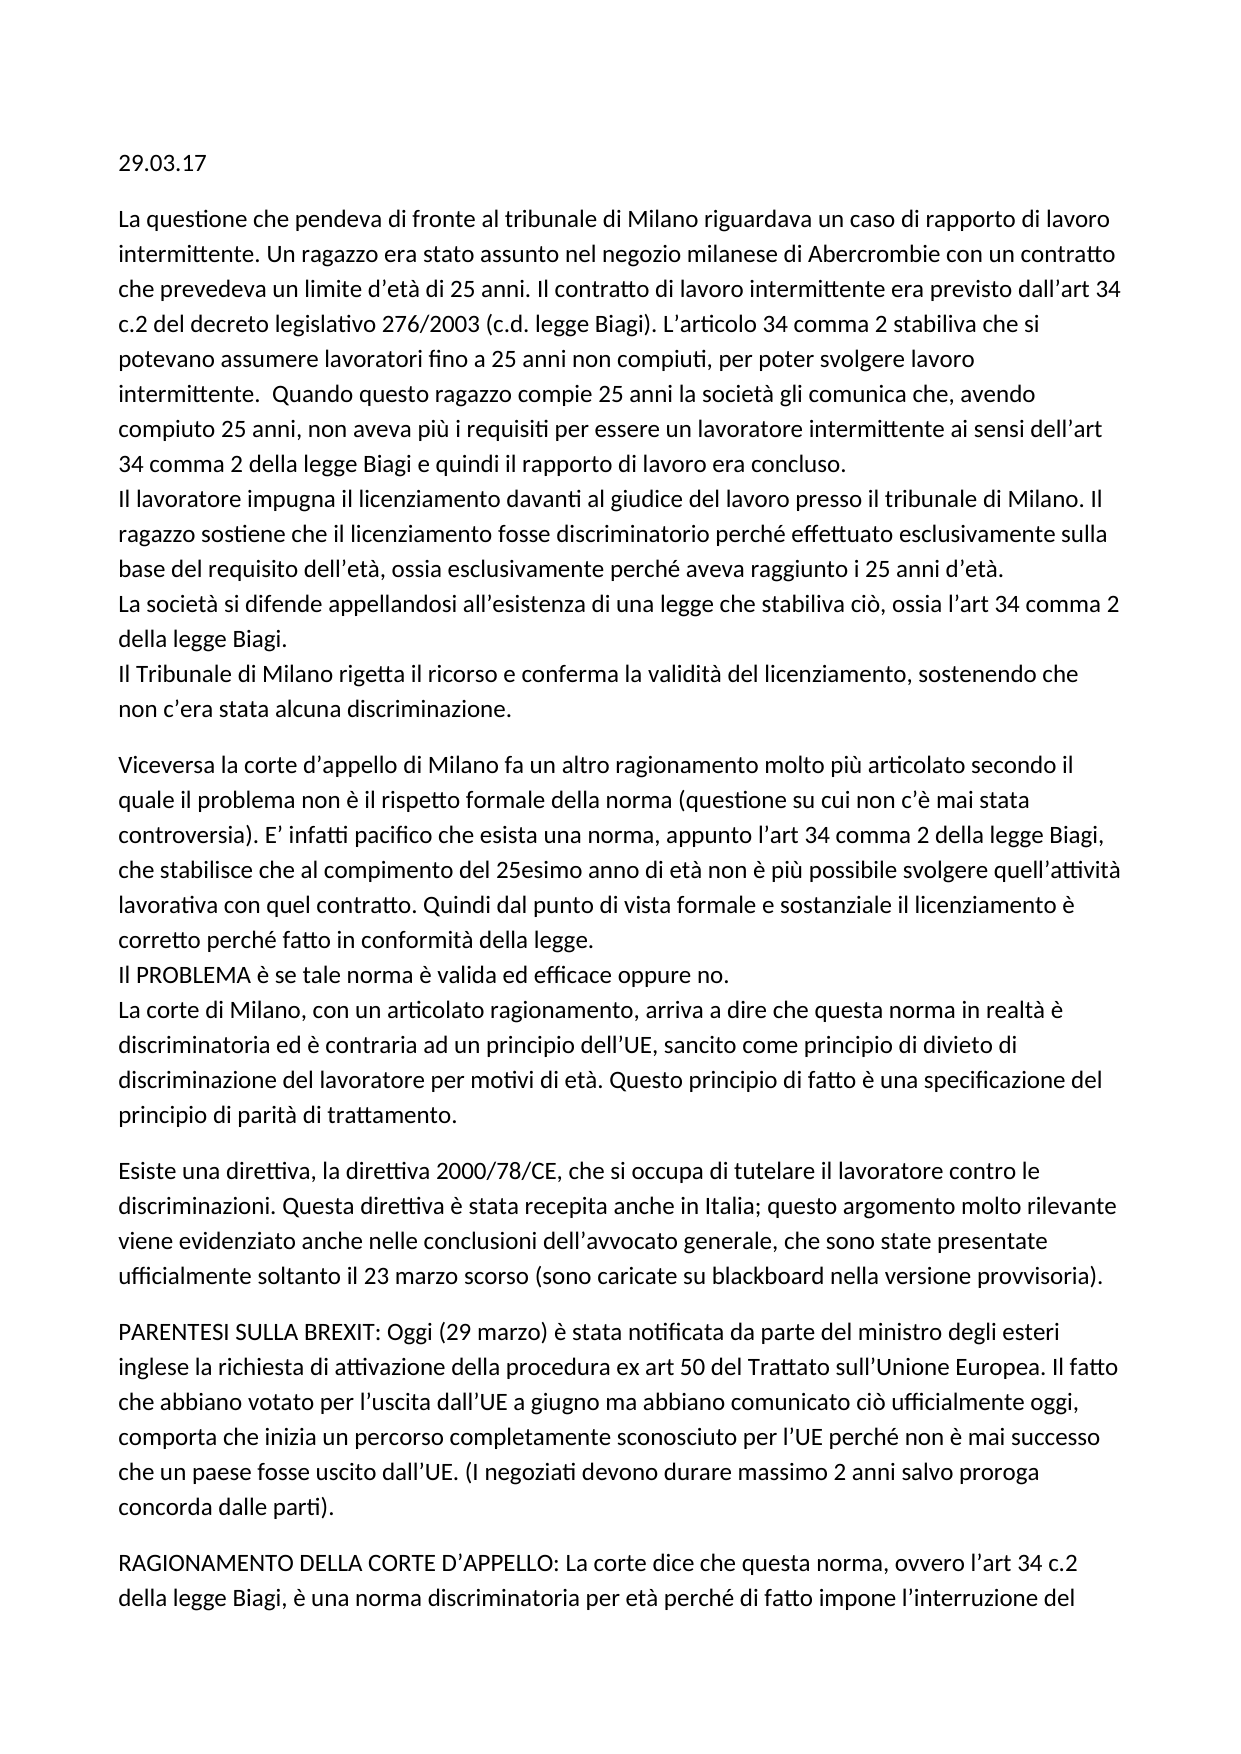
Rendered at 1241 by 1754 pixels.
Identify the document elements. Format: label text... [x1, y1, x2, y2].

text La questione che pendeva di fronte al tribunale di Milano riguardava un caso di rapporto di lavoro intermittente. Un ragazzo era stato assunto nel negozio milanese di Abercrombie con un contratto che prevedeva un limite d’età di 25 anni. Il contratto di lavoro intermittente era previsto dall’art 34 c.2 del decreto legislativo 276/2003 (c.d. legge Biagi). L’articolo 34 comma 2 stabiliva che si potevano assumere lavoratori fino a 25 anni non compiuti, per poter svolgere lavoro intermittente. Quando questo ragazzo compie 25 anni la società gli comunica che, avendo compiuto 25 anni, non aveva più i requisiti per essere un lavoratore intermittente ai sensi dell’art 34 comma 2 della legge Biagi e quindi il rapporto di lavoro era concluso. Il lavoratore impugna il licenziamento davanti al giudice del lavoro presso il tribunale di Milano. Il ragazzo sostiene che il licenziamento fosse discriminatorio perché effettuato esclusivamente sulla base del requisito dell’età, ossia esclusivamente perché aveva raggiunto i 25 anni d’età. La società si difende appellandosi all’esistenza di una legge che stabiliva ciò, ossia l’art 34 comma 2 della legge Biagi. Il Tribunale di Milano rigetta il ricorso e conferma la validità del licenziamento, sostenendo che non c’era stata alcuna discriminazione. [118, 203, 1122, 724]
text Viceversa la corte d’appello di Milano fa un altro ragionamento molto più articolato secondo il quale il problema non è il rispetto formale della norma (questione su cui non c’è mai stata controversia). E’ infatti pacifico che esista una norma, appunto l’art 34 comma 2 della legge Biagi, che stabilisce che al compimento del 25esimo anno di età non è più possibile svolgere quell’attività lavorativa con quel contratto. Quindi dal punto di vista formale e sostanziale il licenziamento è corretto perché fatto in conformità della legge. Il PROBLEMA è se tale norma è valida ed efficace oppure no. La corte di Milano, con un articolato ragionamento, arriva a dire che questa norma in realtà è discriminatoria ed è contraria ad un principio dell’UE, sancito come principio di divieto di discriminazione del lavoratore per motivi di età. Questo principio di fatto è una specificazione del principio di parità di trattamento. [118, 749, 1122, 1130]
text 29.03.17 [118, 148, 1122, 178]
text Esiste una direttiva, la direttiva 2000/78/CE, che si occupa di tutelare il lavoratore contro le discriminazioni. Questa direttiva è stata recepita anche in Italia; questo argomento molto rilevante viene evidenziato anche nelle conclusioni dell’avvocato generale, che sono state presentate ufficialmente soltanto il 23 marzo scorso (sono caricate su blackboard nella versione provvisoria). [118, 1155, 1122, 1291]
text PARENTESI SULLA BREXIT: Oggi (29 marzo) è stata notificata da parte del ministro degli esteri inglese la richiesta di attivazione della procedura ex art 50 del Trattato sull’Unione Europea. Il fatto che abbiano votato per l’uscita dall’UE a giugno ma abbiano comunicato ciò ufficialmente oggi, comporta che inizia un percorso completamente sconosciuto per l’UE perché non è mai successo che un paese fosse uscito dall’UE. (I negoziati devono durare massimo 2 anni salvo proroga concorda dalle parti). [118, 1316, 1122, 1521]
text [118, 1547, 1122, 1612]
